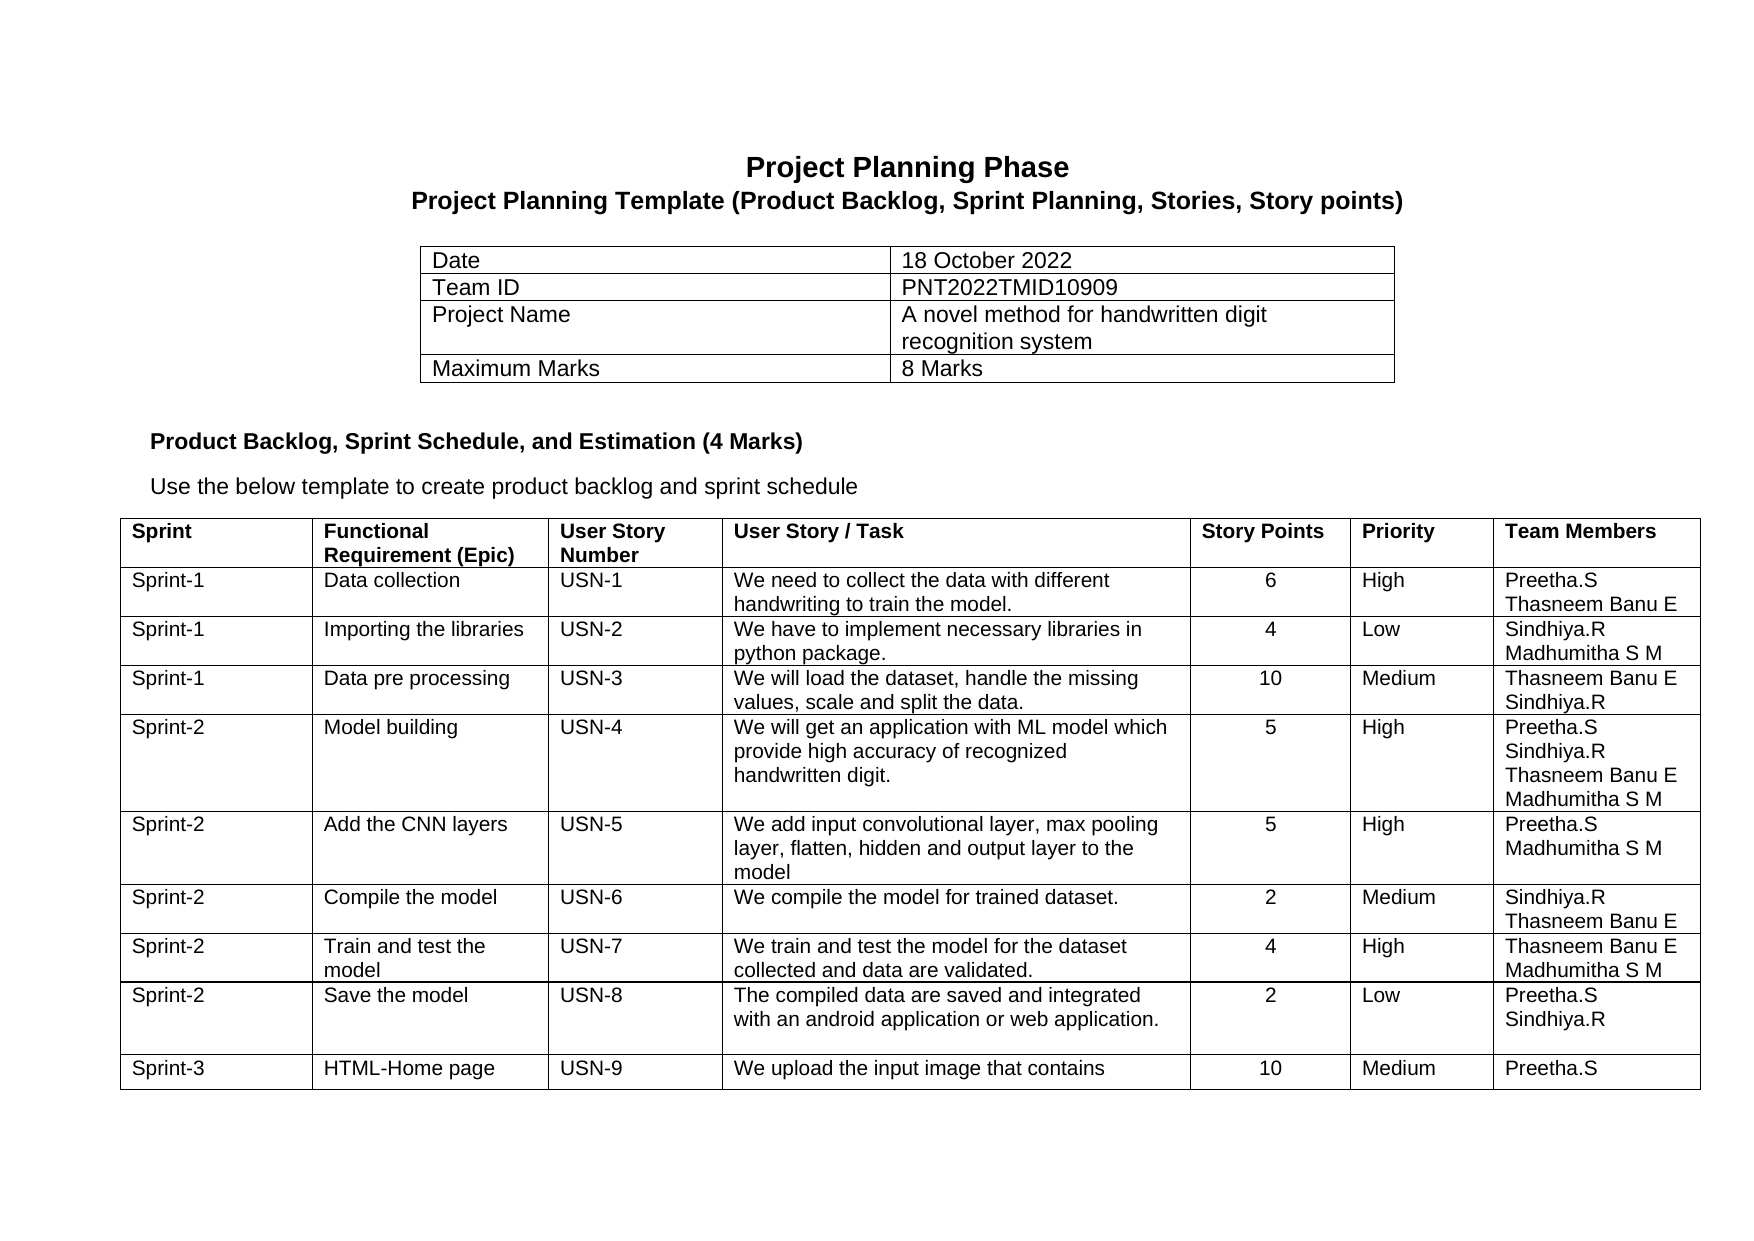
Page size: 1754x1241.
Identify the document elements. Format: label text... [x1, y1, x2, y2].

table_cell HTML-Home page [313, 1055, 548, 1089]
table_cell Model building [313, 715, 548, 811]
table_cell USN-1 [549, 568, 722, 616]
table_cell 5 [1191, 715, 1350, 811]
table_cell Maximum Marks [421, 355, 890, 382]
table_cell USN-3 [549, 666, 722, 714]
table_cell The compiled data are saved and integrated with an android application or web application. [723, 983, 1190, 1054]
table_cell Preetha.S Sindhiya.R [1494, 983, 1700, 1054]
table_cell Sindhiya.R Madhumitha S M [1494, 617, 1700, 665]
table_cell Preetha.S Madhumitha S M [1494, 812, 1700, 883]
table_cell USN-7 [549, 934, 722, 981]
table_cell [1494, 1055, 1700, 1089]
table_cell We need to collect the data with different handwriting to train the model. [723, 568, 1190, 616]
table_cell Importing the libraries [313, 617, 548, 665]
table_cell Compile the model [313, 885, 548, 932]
table_cell 2 [1191, 983, 1350, 1054]
table_cell 6 [1191, 568, 1350, 616]
table_cell 10 [1191, 1055, 1350, 1089]
text Project Planning Template (Product Backlog, Sprint Planning, Stories, Story points) [150, 186, 1665, 215]
table_cell We compile the model for trained dataset. [723, 885, 1190, 932]
table_cell Project Name [421, 301, 890, 354]
table_cell PNT2022TMID10909 [891, 274, 1394, 300]
table_cell Team ID [421, 274, 890, 300]
table_cell We train and test the model for the dataset collected and data are validated. [723, 934, 1190, 981]
table_cell USN-8 [549, 983, 722, 1054]
table_cell We add input convolutional layer, max pooling layer, flatten, hidden and output layer to the model [723, 812, 1190, 883]
table_header Sprint [121, 519, 312, 567]
table_cell Sprint-1 [121, 617, 312, 665]
table_cell Sprint-2 [121, 934, 312, 981]
text Project Planning Phase [150, 150, 1665, 183]
table_cell USN-2 [549, 617, 722, 665]
table_cell Preetha.S Sindhiya.R Thasneem Banu E Madhumitha S M [1494, 715, 1700, 811]
table_cell High [1351, 934, 1493, 981]
table_cell Data pre processing [313, 666, 548, 714]
table_cell Sprint-2 [121, 715, 312, 811]
table_cell Thasneem Banu E Madhumitha S M [1494, 934, 1700, 981]
text Use the below template to create product backlog and sprint schedule [150, 473, 1665, 499]
table_cell USN-9 [549, 1055, 722, 1089]
table_header 18 October 2022 [891, 247, 1394, 273]
table_cell Medium [1351, 666, 1493, 714]
table_cell 10 [1191, 666, 1350, 714]
table_cell Sprint-1 [121, 666, 312, 714]
table_cell 2 [1191, 885, 1350, 932]
table_cell Sprint-2 [121, 885, 312, 932]
table_cell Thasneem Banu E Sindhiya.R [1494, 666, 1700, 714]
table_header Team Members [1494, 519, 1700, 567]
table_cell Medium [1351, 1055, 1493, 1089]
table_cell We will load the dataset, handle the missing values, scale and split the data. [723, 666, 1190, 714]
table_cell Sprint-2 [121, 983, 312, 1054]
table_cell We will get an application with ML model which provide high accuracy of recognized handwritten digit. [723, 715, 1190, 811]
table_cell USN-4 [549, 715, 722, 811]
table_cell Data collection [313, 568, 548, 616]
table_cell 4 [1191, 617, 1350, 665]
table_cell Preetha.S Thasneem Banu E [1494, 568, 1700, 616]
table_cell We have to implement necessary libraries in python package. [723, 617, 1190, 665]
table_cell Sprint-3 [121, 1055, 312, 1089]
table_cell 5 [1191, 812, 1350, 883]
table_cell Sprint-2 [121, 812, 312, 883]
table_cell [723, 1055, 1190, 1089]
table_cell High [1351, 568, 1493, 616]
table_header Priority [1351, 519, 1493, 567]
table_header Story Points [1191, 519, 1350, 567]
table_cell USN-6 [549, 885, 722, 932]
table_cell Add the CNN layers [313, 812, 548, 883]
table_cell Sprint-1 [121, 568, 312, 616]
table_header User Story Number [549, 519, 722, 567]
table_cell Save the model [313, 983, 548, 1054]
table_cell USN-5 [549, 812, 722, 883]
table_cell 4 [1191, 934, 1350, 981]
table_header Date [421, 247, 890, 273]
table_cell High [1351, 715, 1493, 811]
table_cell A novel method for handwritten digit recognition system [891, 301, 1394, 354]
table_cell High [1351, 812, 1493, 883]
table_header Functional Requirement (Epic) [313, 519, 548, 567]
text Product Backlog, Sprint Schedule, and Estimation (4 Marks) [150, 428, 1665, 454]
table_cell Low [1351, 617, 1493, 665]
table_cell 8 Marks [891, 355, 1394, 382]
table_cell Low [1351, 983, 1493, 1054]
table_cell Sindhiya.R Thasneem Banu E [1494, 885, 1700, 932]
table_cell Train and test the model [313, 934, 548, 981]
table_header User Story / Task [723, 519, 1190, 567]
table_cell Medium [1351, 885, 1493, 932]
